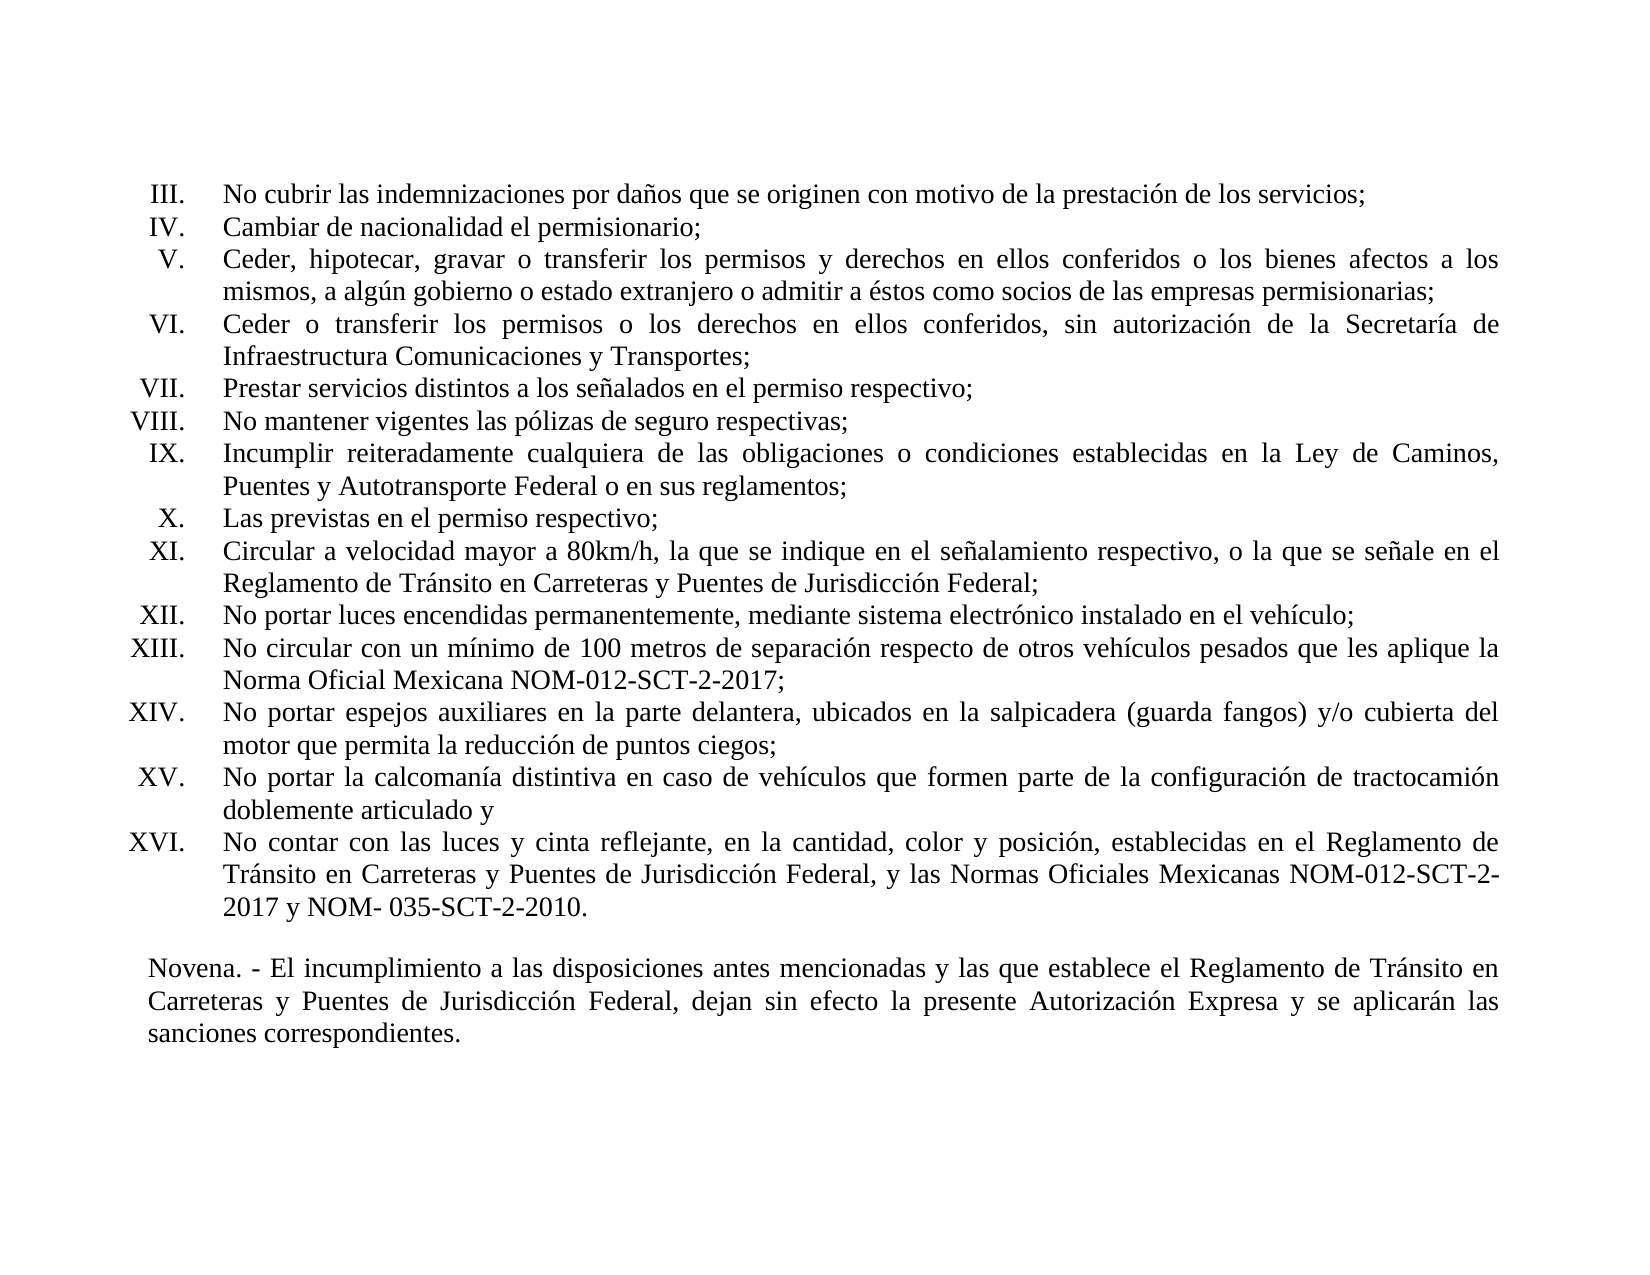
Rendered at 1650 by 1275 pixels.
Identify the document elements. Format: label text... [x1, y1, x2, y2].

list Las previstas en el permiso respectivo; [185, 501, 1502, 533]
list Ceder o transferir los permisos o los derechos en ellos conferidos, sin autorización de la Secretaría de Infraestructura Comunicaciones y Transportes; [185, 307, 1502, 372]
list No mantener vigentes las pólizas de seguro respectivas; [185, 404, 1502, 436]
list Circular a velocidad mayor a 80km/h, la que se indique en el señalamiento respectivo, o la que se señale en el Reglamento de Tránsito en Carreteras y Puentes de Jurisdicción Federal; [185, 533, 1502, 598]
list Ceder, hipotecar, gravar o transferir los permisos y derechos en ellos conferidos o los bienes afectos a los mismos, a algún gobierno o estado extranjero o admitir a éstos como socios de las empresas permisionarias; [185, 242, 1502, 307]
list Cambiar de nacionalidad el permisionario; [185, 209, 1502, 242]
list Incumplir reiteradamente cualquiera de las obligaciones o condiciones establecidas en la Ley de Caminos, Puentes y Autotransporte Federal o en sus reglamentos; [185, 436, 1502, 501]
list Prestar servicios distintos a los señalados en el permiso respectivo; [185, 372, 1502, 404]
list No portar la calcomanía distintiva en caso de vehículos que formen parte de la configuración de tractocamión doblemente articulado y [185, 760, 1502, 825]
list No contar con las luces y cinta reflejante, en la cantidad, color y posición, establecidas en el Reglamento de Tránsito en Carreteras y Puentes de Jurisdicción Federal, y las Normas Oficiales Mexicanas NOM-012-SCT-2-2017 y NOM- 035-SCT-2-2010. [185, 825, 1502, 922]
list No cubrir las indemnizaciones por daños que se originen con motivo de la prestación de los servicios; [185, 177, 1502, 209]
list No portar espejos auxiliares en la parte delantera, ubicados en la salpicadera (guarda fangos) y/o cubierta del motor que permita la reducción de puntos ciegos; [185, 696, 1502, 760]
list No circular con un mínimo de 100 metros de separación respecto de otros vehículos pesados que les aplique la Norma Oficial Mexicana NOM-012-SCT-2-2017; [185, 631, 1502, 696]
list No portar luces encendidas permanentemente, mediante sistema electrónico instalado en el vehículo; [185, 598, 1502, 631]
text Novena. - El incumplimiento a las disposiciones antes mencionadas y las que establece el Reglamento de Tránsito en Carreteras y Puentes de Jurisdicción Federal, dejan sin efecto la presente Autorización Expresa y se aplicarán las sanciones correspondientes. [148, 951, 1502, 1049]
